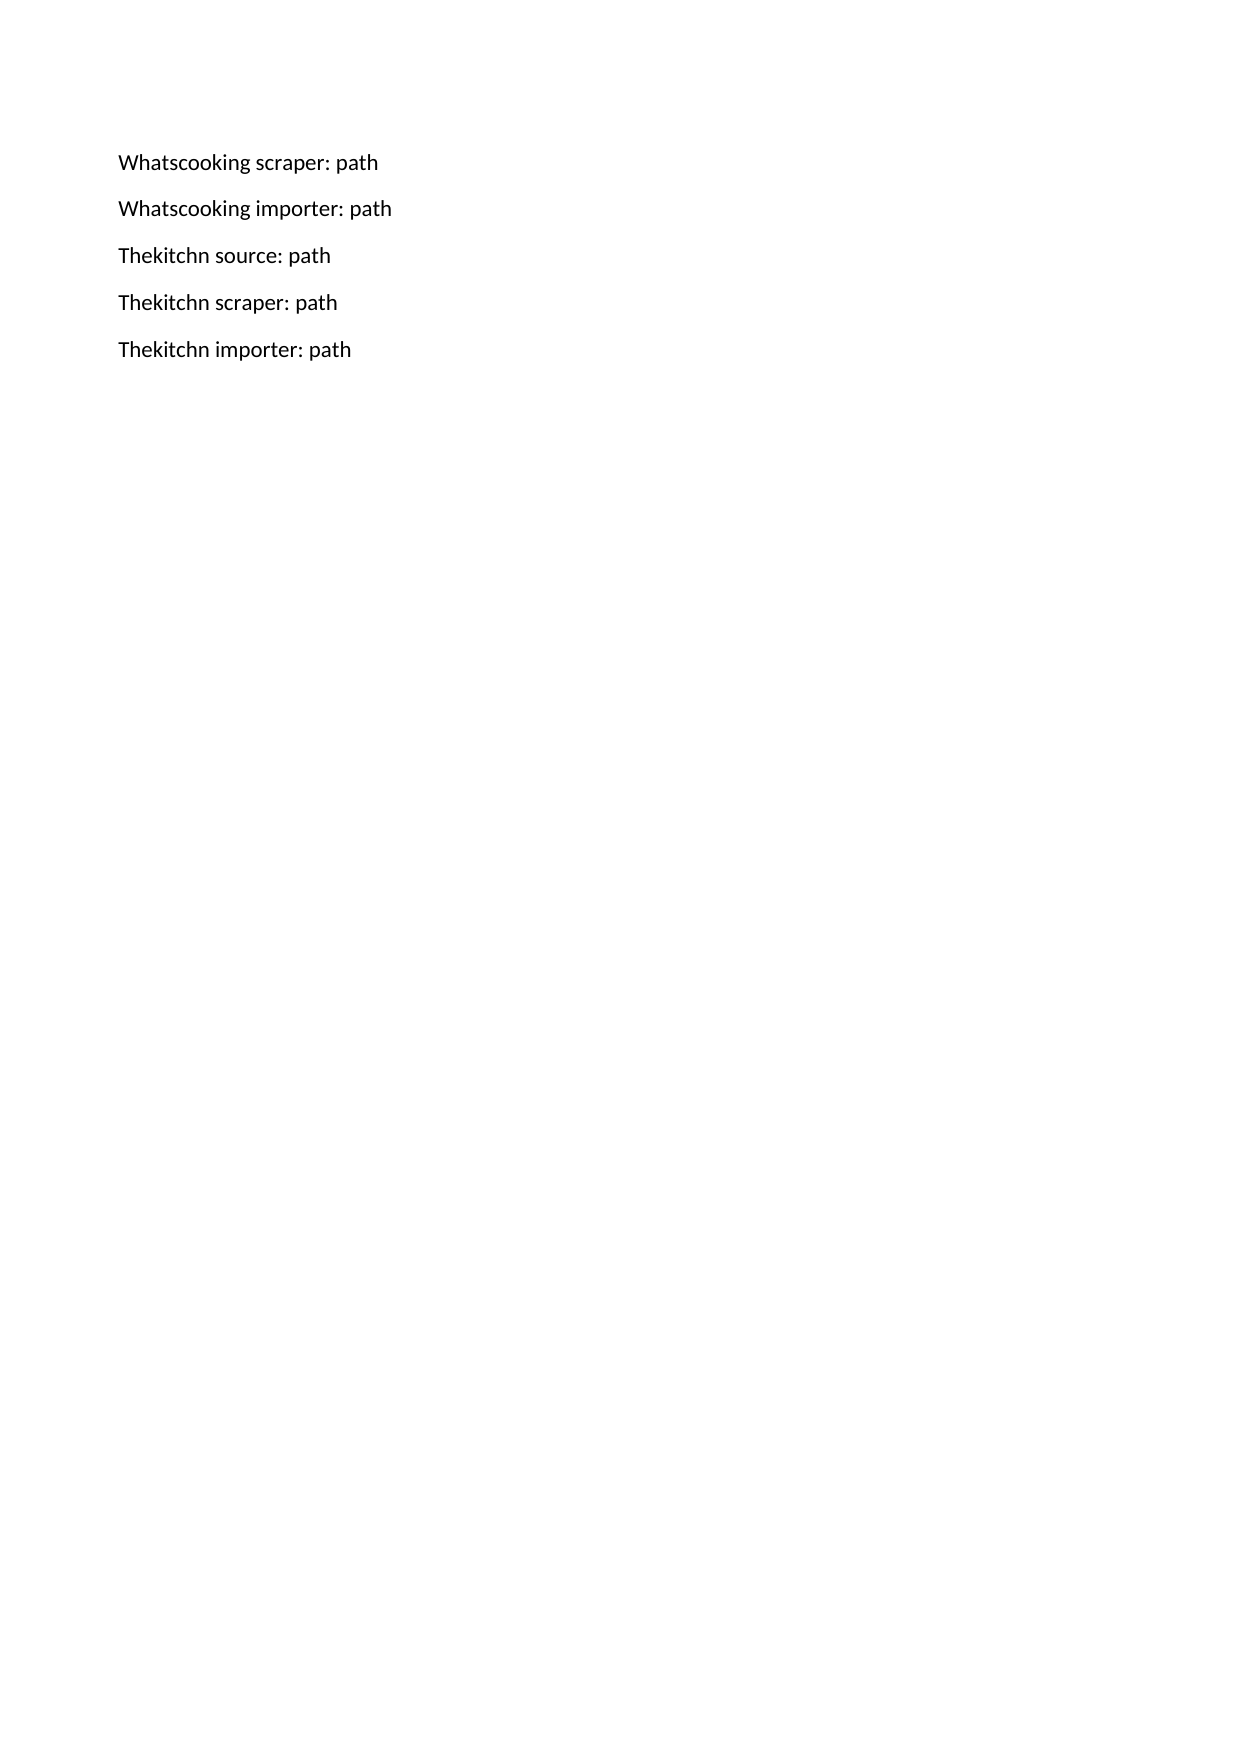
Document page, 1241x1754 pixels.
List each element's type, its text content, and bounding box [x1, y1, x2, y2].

text Thekitchn importer: path [118, 335, 1122, 363]
text Thekitchn scraper: path [118, 288, 1122, 316]
text Whatscooking scraper: path [118, 148, 1122, 176]
text Thekitchn source: path [118, 241, 1122, 269]
text Whatscooking importer: path [118, 194, 1122, 222]
